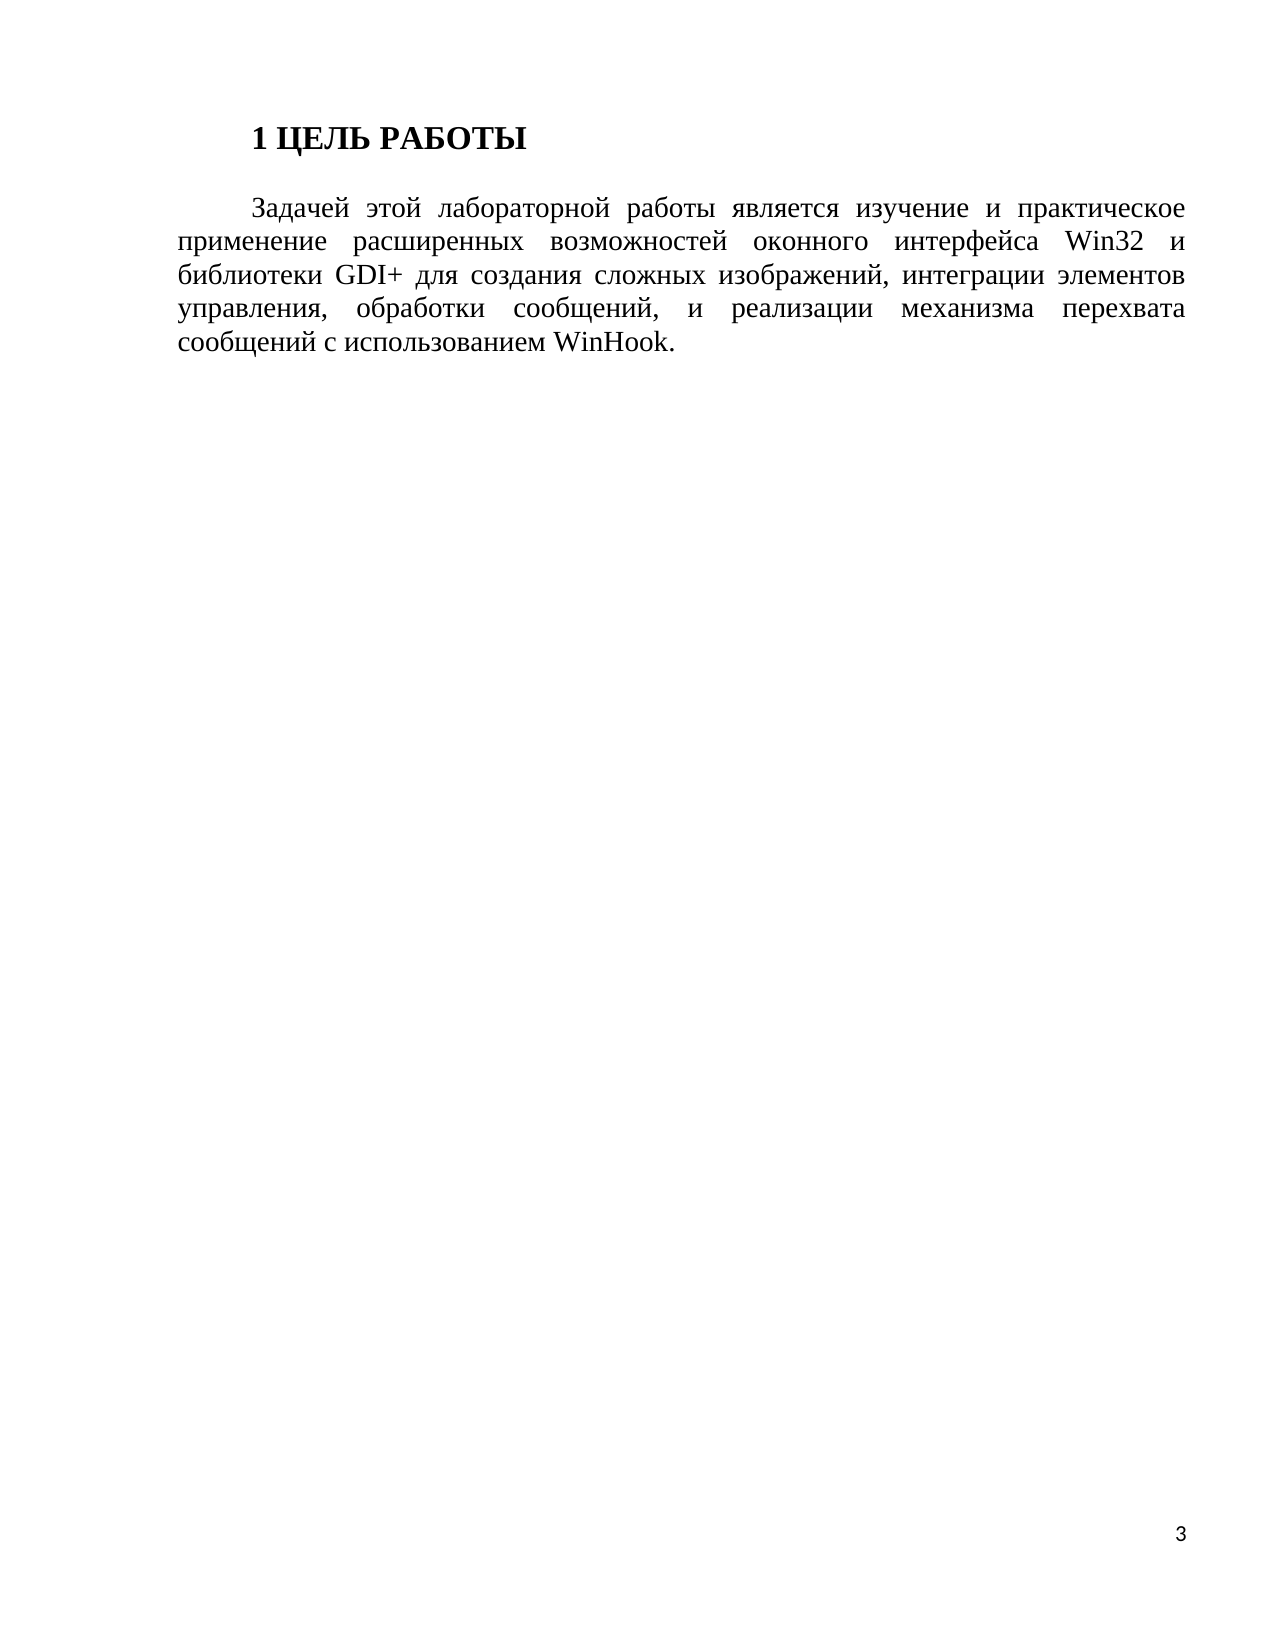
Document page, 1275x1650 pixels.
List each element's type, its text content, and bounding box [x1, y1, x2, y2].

subtitle 1 ЦЕЛЬ РАБОТЫ [177, 118, 1186, 156]
text Задачей этой лабораторной работы является изучение и практическое применение расширенных возможностей оконного интерфейса Win32 и библиотеки GDI+ для создания сложных изображений, интеграции элементов управления, обработки сообщений, и реализации механизма перехвата сообщений с использованием WinHook. [177, 190, 1186, 358]
